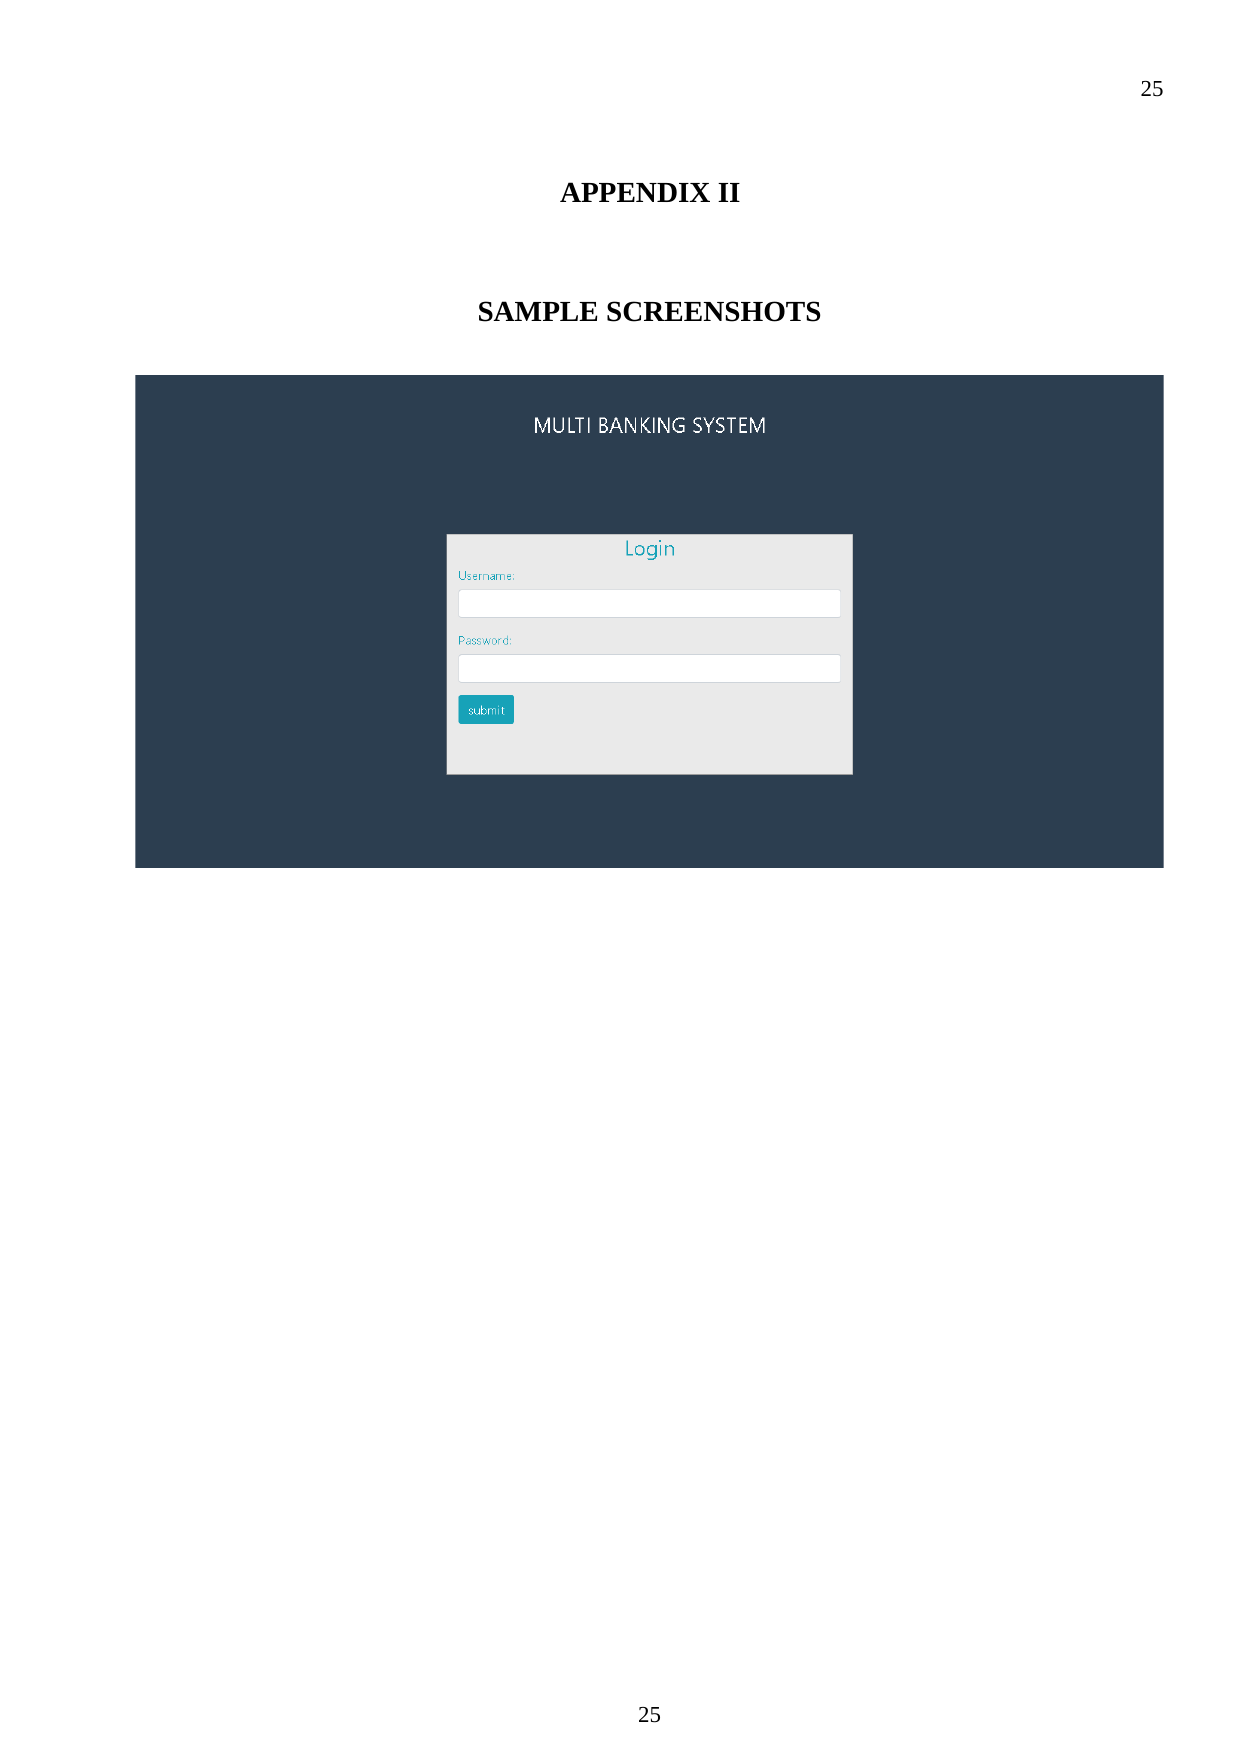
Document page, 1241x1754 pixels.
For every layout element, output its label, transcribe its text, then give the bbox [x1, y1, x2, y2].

subtitle APPENDIX II [290, 175, 1010, 208]
picture [135, 375, 1164, 868]
text SAMPLE SCREENSHOTS [289, 294, 1010, 327]
